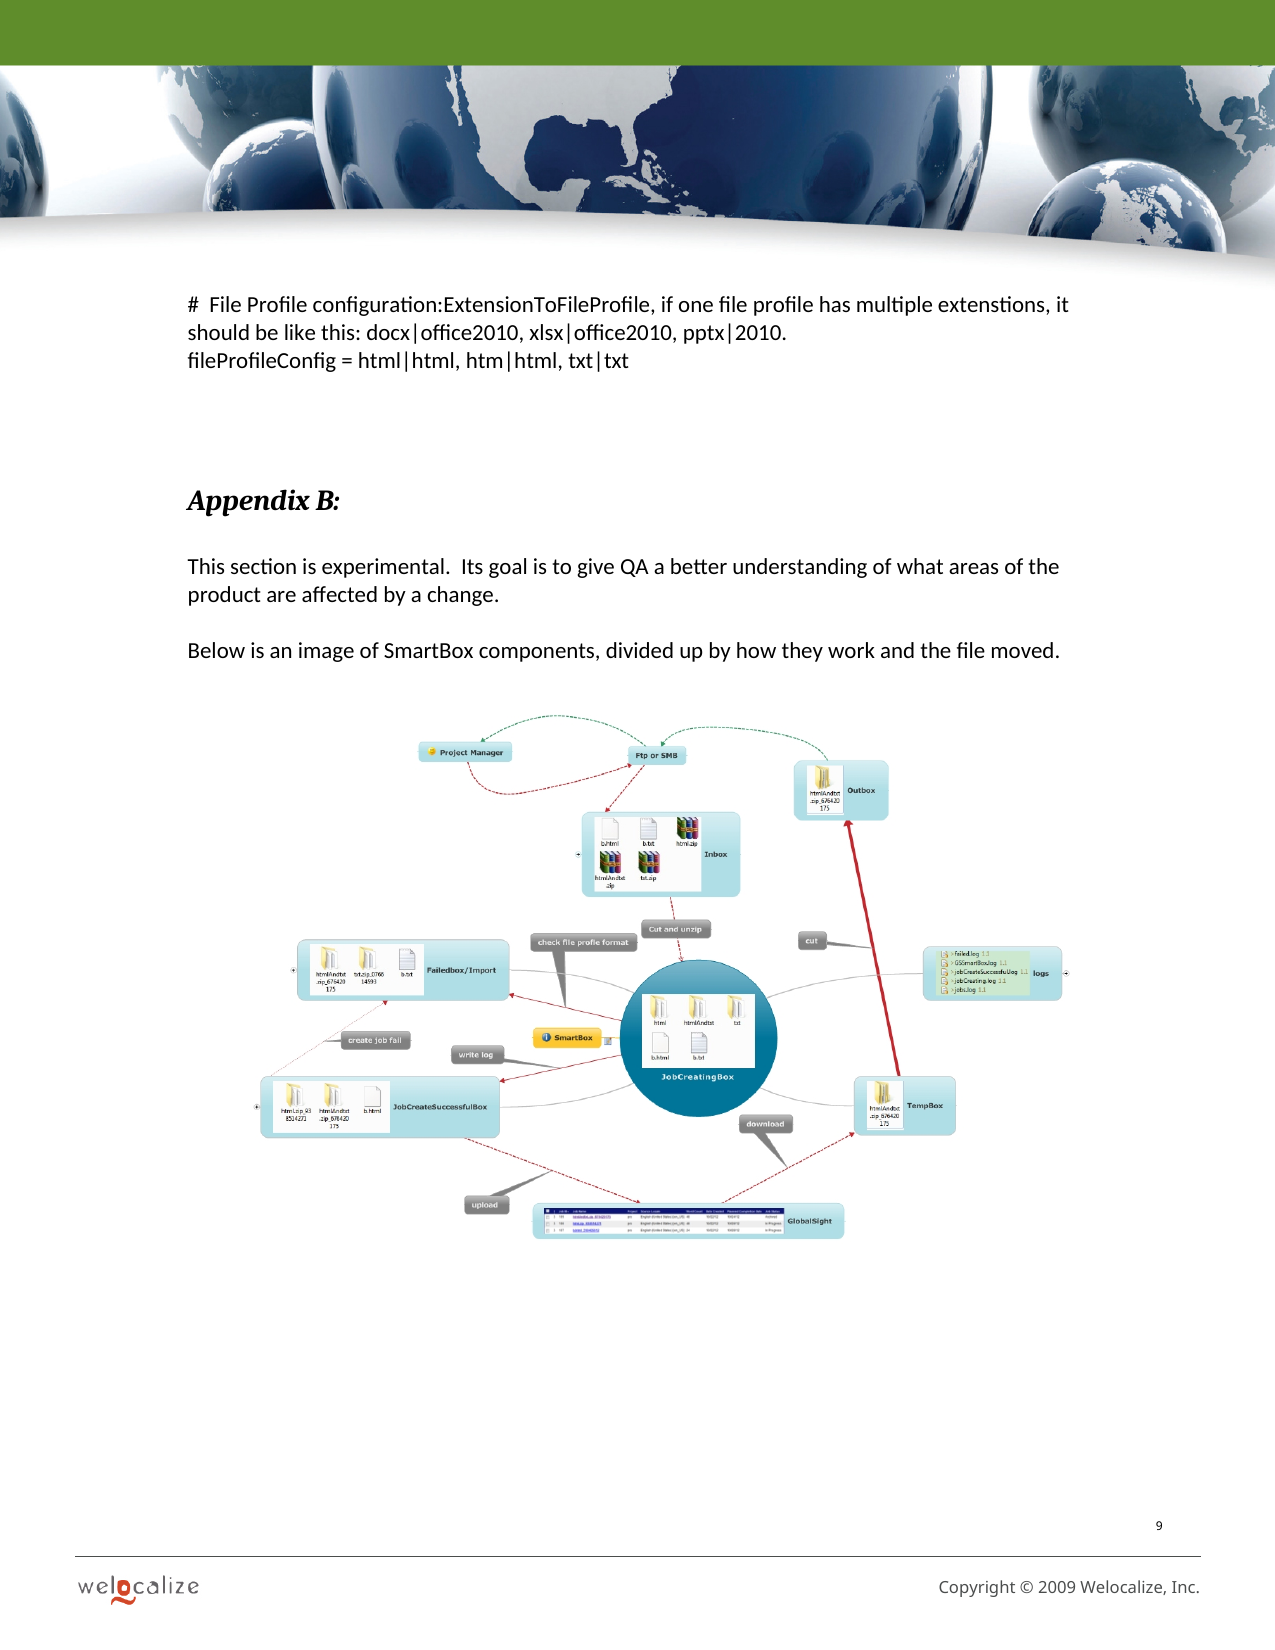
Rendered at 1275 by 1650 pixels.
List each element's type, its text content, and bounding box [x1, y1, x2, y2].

text fileProfileConfig = html|html, htm|html, txt|txt [187, 347, 1087, 374]
text This section is experimental. Its goal is to give QA a better understanding of what areas of the product are affected by a change. [187, 552, 1087, 608]
text # File Profile configuration:ExtensionToFileProfile, if one file profile has multiple extenstions, it should be like this: docx|office2010, xlsx|office2010, pptx|2010. [187, 291, 1087, 347]
picture [187, 692, 1088, 1257]
picture [75, 1568, 210, 1650]
text Below is an image of SmartBox components, divided up by how they work and the file moved. [187, 636, 1087, 664]
subtitle Appendix B: [187, 484, 1087, 517]
picture [0, 0, 1275, 334]
